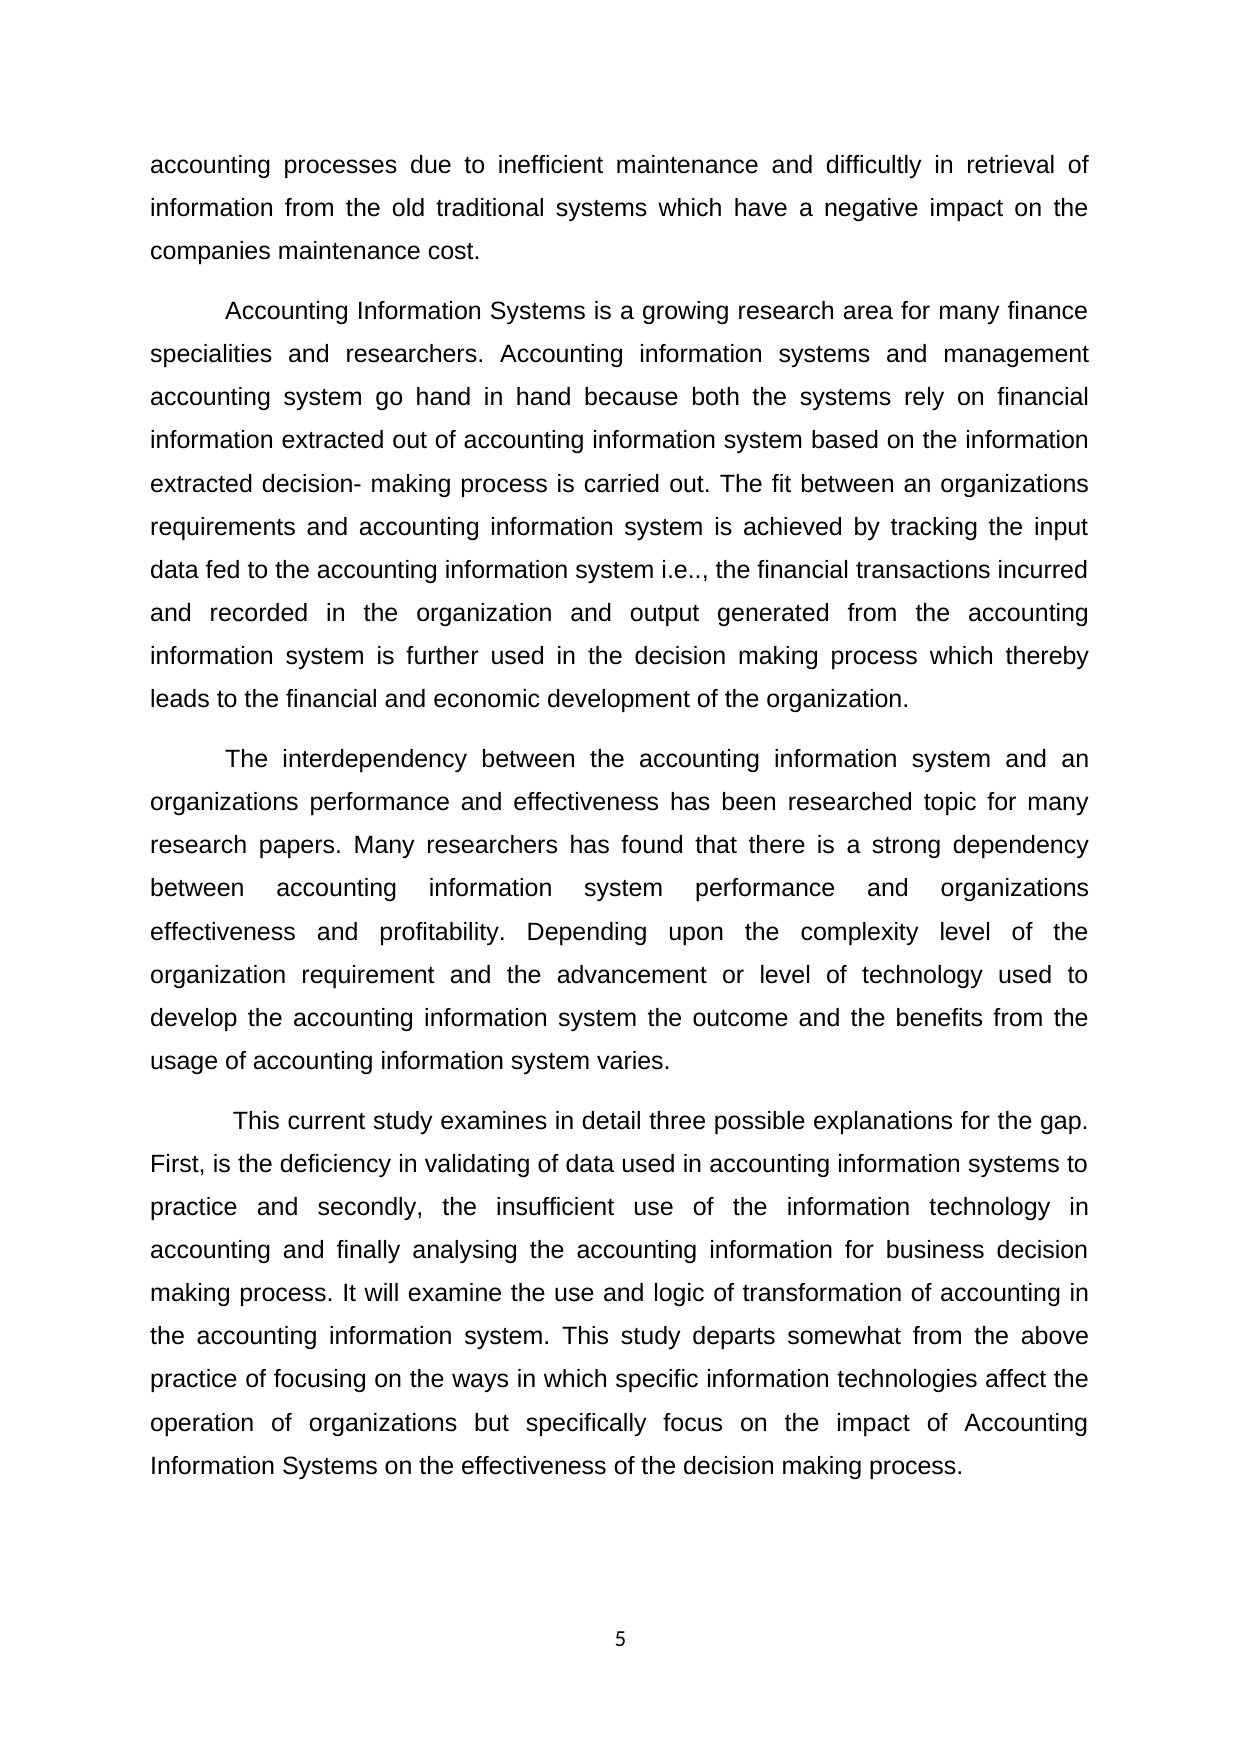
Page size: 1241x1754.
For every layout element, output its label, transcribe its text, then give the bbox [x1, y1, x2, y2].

text This current study examines in detail three possible explanations for the gap. First, is the deficiency in validating of data used in accounting information systems to practice and secondly, the insufficient use of the information technology in accounting and finally analysing the accounting information for business decision making process. It will examine the use and logic of transformation of accounting in the accounting information system. This study departs somewhat from the above practice of focusing on the ways in which specific information technologies affect the operation of organizations but specifically focus on the impact of Accounting Information Systems on the effectiveness of the decision making process. [150, 1106, 1090, 1479]
text The interdependency between the accounting information system and an organizations performance and effectiveness has been researched topic for many research papers. Many researchers has found that there is a strong dependency between accounting information system performance and organizations effectiveness and profitability. Depending upon the complexity level of the organization requirement and the advancement or level of technology used to develop the accounting information system the outcome and the benefits from the usage of accounting information system varies. [150, 744, 1090, 1074]
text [150, 150, 1090, 265]
text Accounting Information Systems is a growing research area for many finance specialities and researchers. Accounting information systems and management accounting system go hand in hand because both the systems rely on financial information extracted out of accounting information system based on the information extracted decision- making process is carried out. The fit between an organizations requirements and accounting information system is achieved by tracking the input data fed to the accounting information system i.e.., the financial transactions incurred and recorded in the organization and output generated from the accounting information system is further used in the decision making process which thereby leads to the financial and economic development of the organization. [150, 296, 1090, 713]
